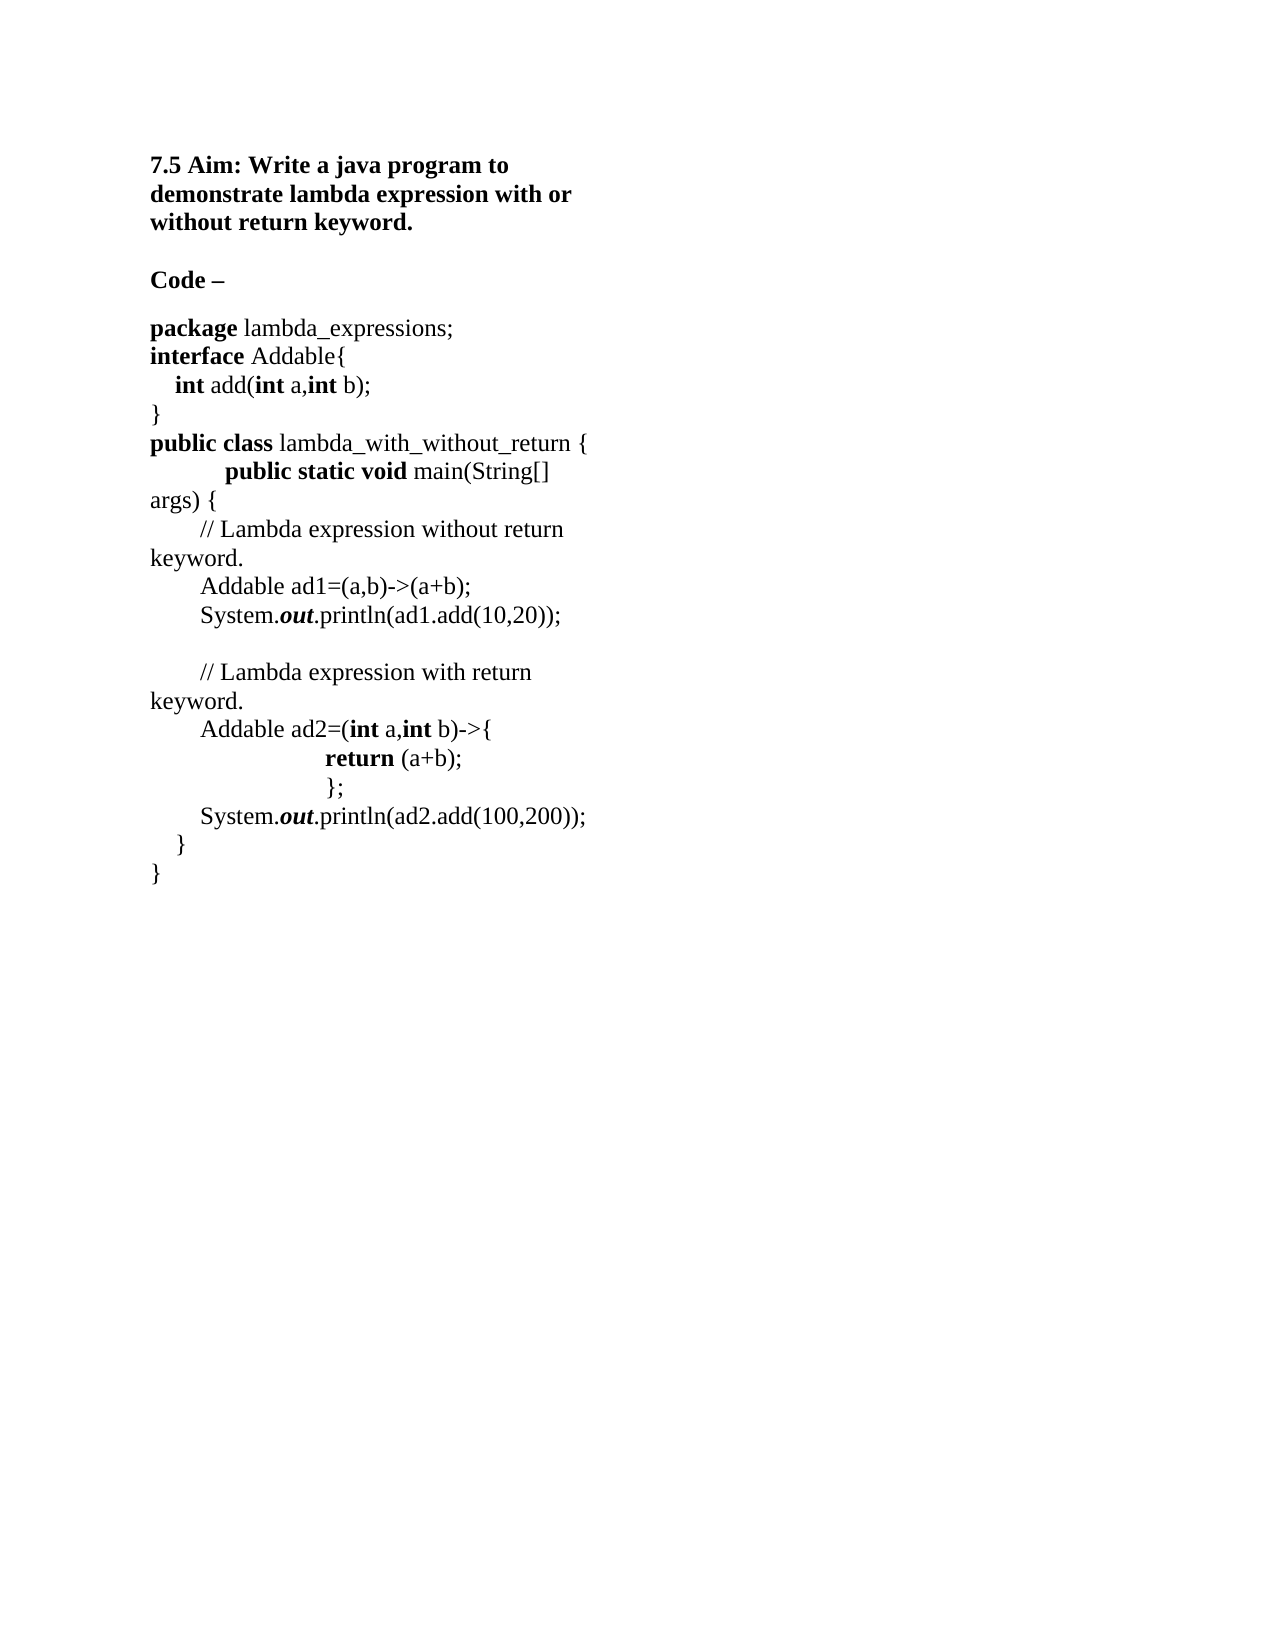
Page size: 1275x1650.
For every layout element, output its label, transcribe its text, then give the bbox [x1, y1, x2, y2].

text } [150, 829, 600, 858]
text } [150, 399, 600, 428]
text Addable ad2=(int a,int b)->{ [150, 714, 600, 743]
text Code – [150, 265, 600, 294]
text int add(int a,int b); [150, 370, 600, 399]
text package lambda_expressions; [150, 313, 600, 341]
text // Lambda expression without return keyword. [150, 514, 600, 571]
text System.out.println(ad1.add(10,20)); [150, 600, 600, 629]
text System.out.println(ad2.add(100,200)); [150, 801, 600, 829]
text Addable ad1=(a,b)->(a+b); [150, 571, 600, 600]
text public static void main(String[] args) { [150, 456, 600, 514]
text 7.5 Aim: Write a java program to demonstrate lambda expression with or without return keyword. [150, 150, 600, 236]
text public class lambda_with_without_return { [150, 428, 600, 456]
text }; [150, 772, 600, 801]
text // Lambda expression with return keyword. [150, 657, 600, 714]
text return (a+b); [150, 743, 600, 772]
text } [150, 858, 600, 887]
text interface Addable{ [150, 341, 600, 370]
